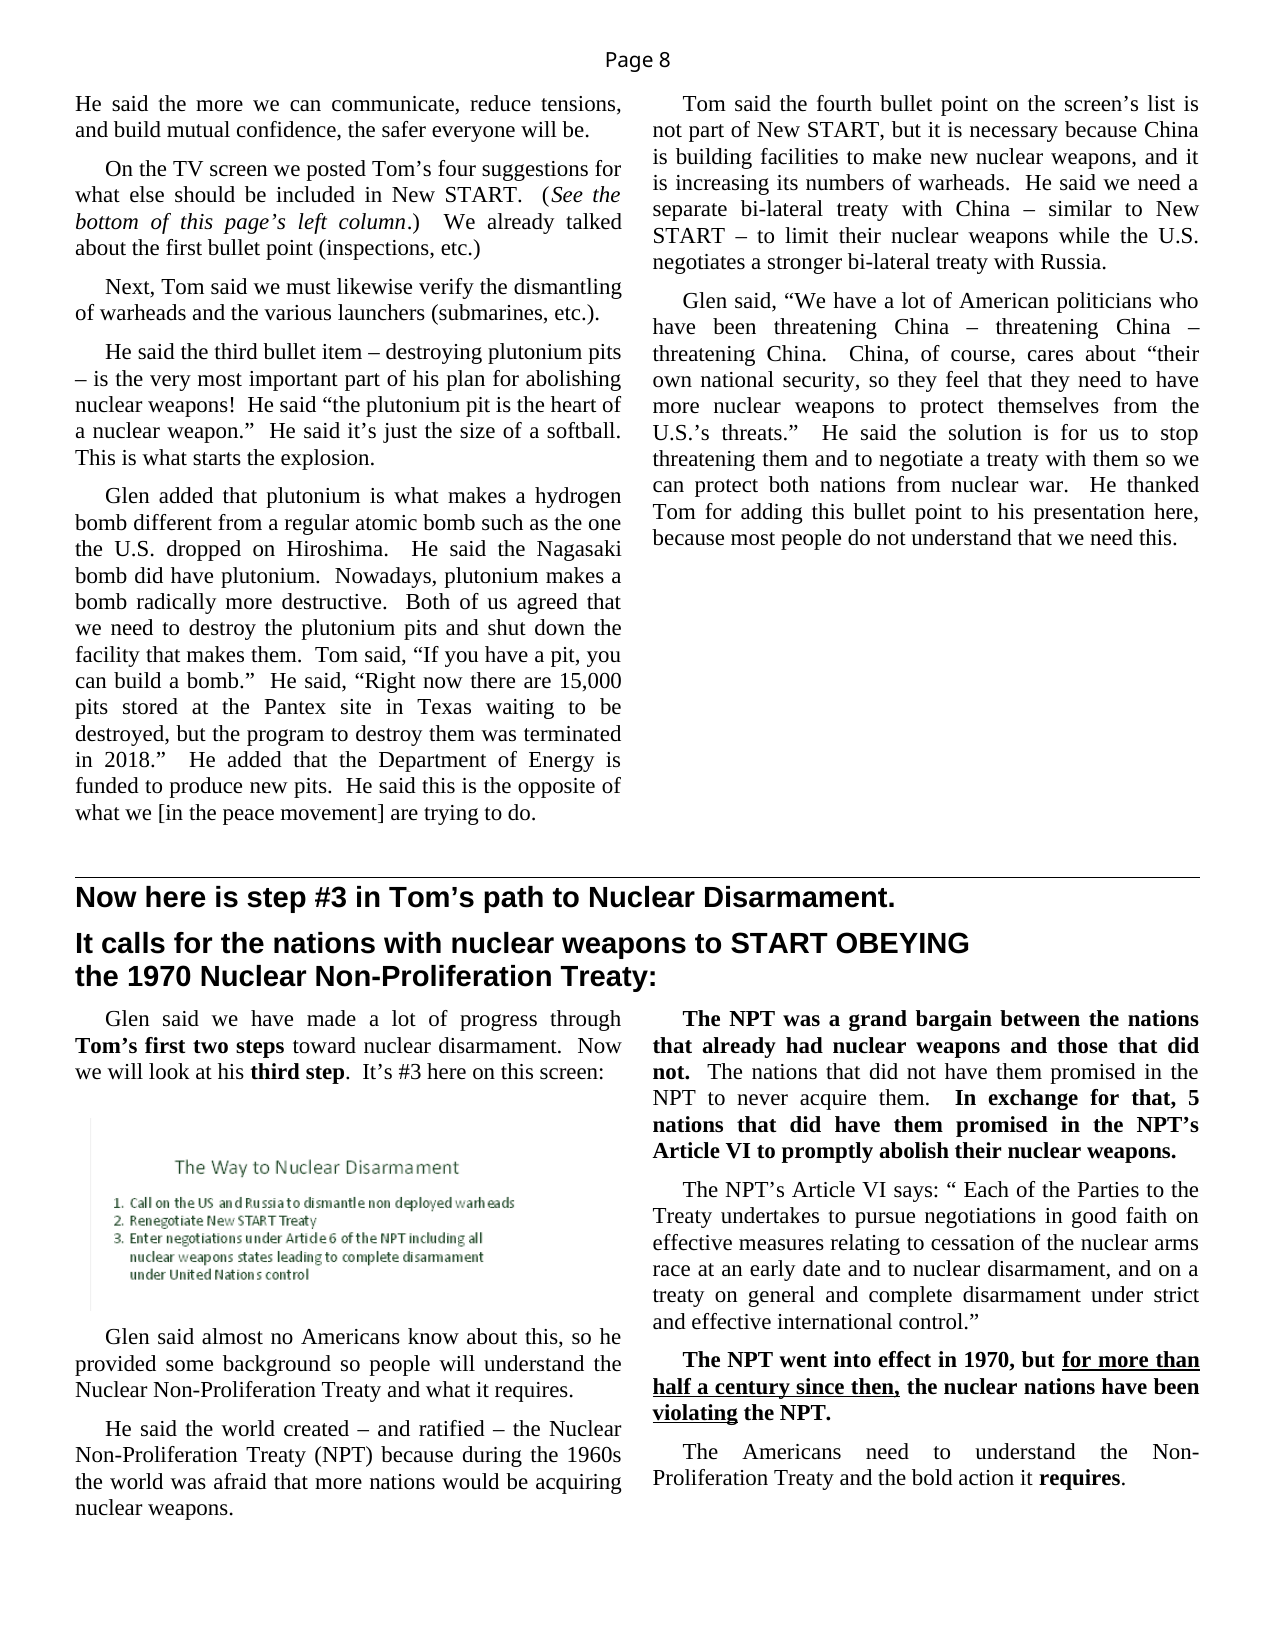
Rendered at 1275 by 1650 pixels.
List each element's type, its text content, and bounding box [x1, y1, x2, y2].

text Now here is step #3 in Tom’s path to Nuclear Disarmament. [75, 878, 1200, 913]
text The NPT went into effect in 1970, but for more than half a century since then, the nuclear nations have been violating the NPT. [652, 1347, 1200, 1426]
text Next, Tom said we must likewise verify the dismantling of warheads and the various launchers (submarines, etc.). [75, 273, 622, 326]
text The Americans need to understand the Non-Proliferation Treaty and the bold action it requires. [652, 1438, 1200, 1491]
text The NPT was a grand bargain between the nations that already had nuclear weapons and those that did not. The nations that did not have them promised in the NPT to never acquire them. In exchange for that, 5 nations that did have them promised in the NPT’s Article VI to promptly abolish their nuclear weapons. [652, 1005, 1200, 1163]
text It calls for the nations with nuclear weapons to START OBEYING the 1970 Nuclear Non-Proliferation Treaty: [75, 923, 1200, 993]
text Glen said we have made a lot of progress through Tom’s first two steps toward nuclear disarmament. Now we will look at his third step. It’s #3 here on this screen: [75, 1005, 622, 1084]
text The NPT’s Article VI says: “ Each of the Parties to the Treaty undertakes to pursue negotiations in good faith on effective measures relating to cessation of the nuclear arms race at an early date and to nuclear disarmament, and on a treaty on general and complete disarmament under strict and effective international control.” [652, 1176, 1200, 1334]
text He said the third bullet item – destroying plutonium pits – is the very most important part of his plan for abolishing nuclear weapons! He said “the plutonium pit is the heart of a nuclear weapon.” He said it’s just the size of a softball. This is what starts the explosion. [75, 338, 622, 470]
text On the TV screen we posted Tom’s four suggestions for what else should be included in New START. (See the bottom of this page’s left column.) We already talked about the first bullet point (inspections, etc.) [75, 155, 622, 261]
text Glen added that plutonium is what makes a hydrogen bomb different from a regular atomic bomb such as the one the U.S. dropped on Hiroshima. He said the Nagasaki bomb did have plutonium. Nowadays, plutonium makes a bomb radically more destructive. Both of us agreed that we need to destroy the plutonium pits and shut down the facility that makes them. Tom said, “If you have a pit, you can build a bomb.” He said, “Right now there are 15,000 pits stored at the Pantex site in Texas waiting to be destroyed, but the program to destroy them was terminated in 2018.” He added that the Department of Energy is funded to produce new pits. He said this is the opposite of what we [in the peace movement] are trying to do. [75, 483, 622, 825]
text He said the world created – and ratified – the Nuclear Non-Proliferation Treaty (NPT) because during the 1960s the world was afraid that more nations would be acquiring nuclear weapons. [75, 1415, 622, 1520]
text Glen said almost no Americans know about this, so he provided some background so people will understand the Nuclear Non-Proliferation Treaty and what it requires. [75, 1323, 622, 1402]
text Glen said, “We have a lot of American politicians who have been threatening China – threatening China – threatening China. China, of course, cares about “their own national security, so they feel that they need to have more nuclear weapons to protect themselves from the U.S.’s threats.” He said the solution is for us to stop threatening them and to negotiate a treaty with them so we can protect both nations from nuclear war. He thanked Tom for adding this bullet point to his presentation here, because most people do not understand that we need this. [652, 287, 1200, 551]
picture [90, 1118, 546, 1311]
text Tom said the fourth bullet point on the screen’s list is not part of New START, but it is necessary because China is building facilities to make new nuclear weapons, and it is increasing its numbers of warheads. He said we need a separate bi-lateral treaty with China – similar to New START – to limit their nuclear weapons while the U.S. negotiates a stronger bi-lateral treaty with Russia. [652, 90, 1200, 274]
